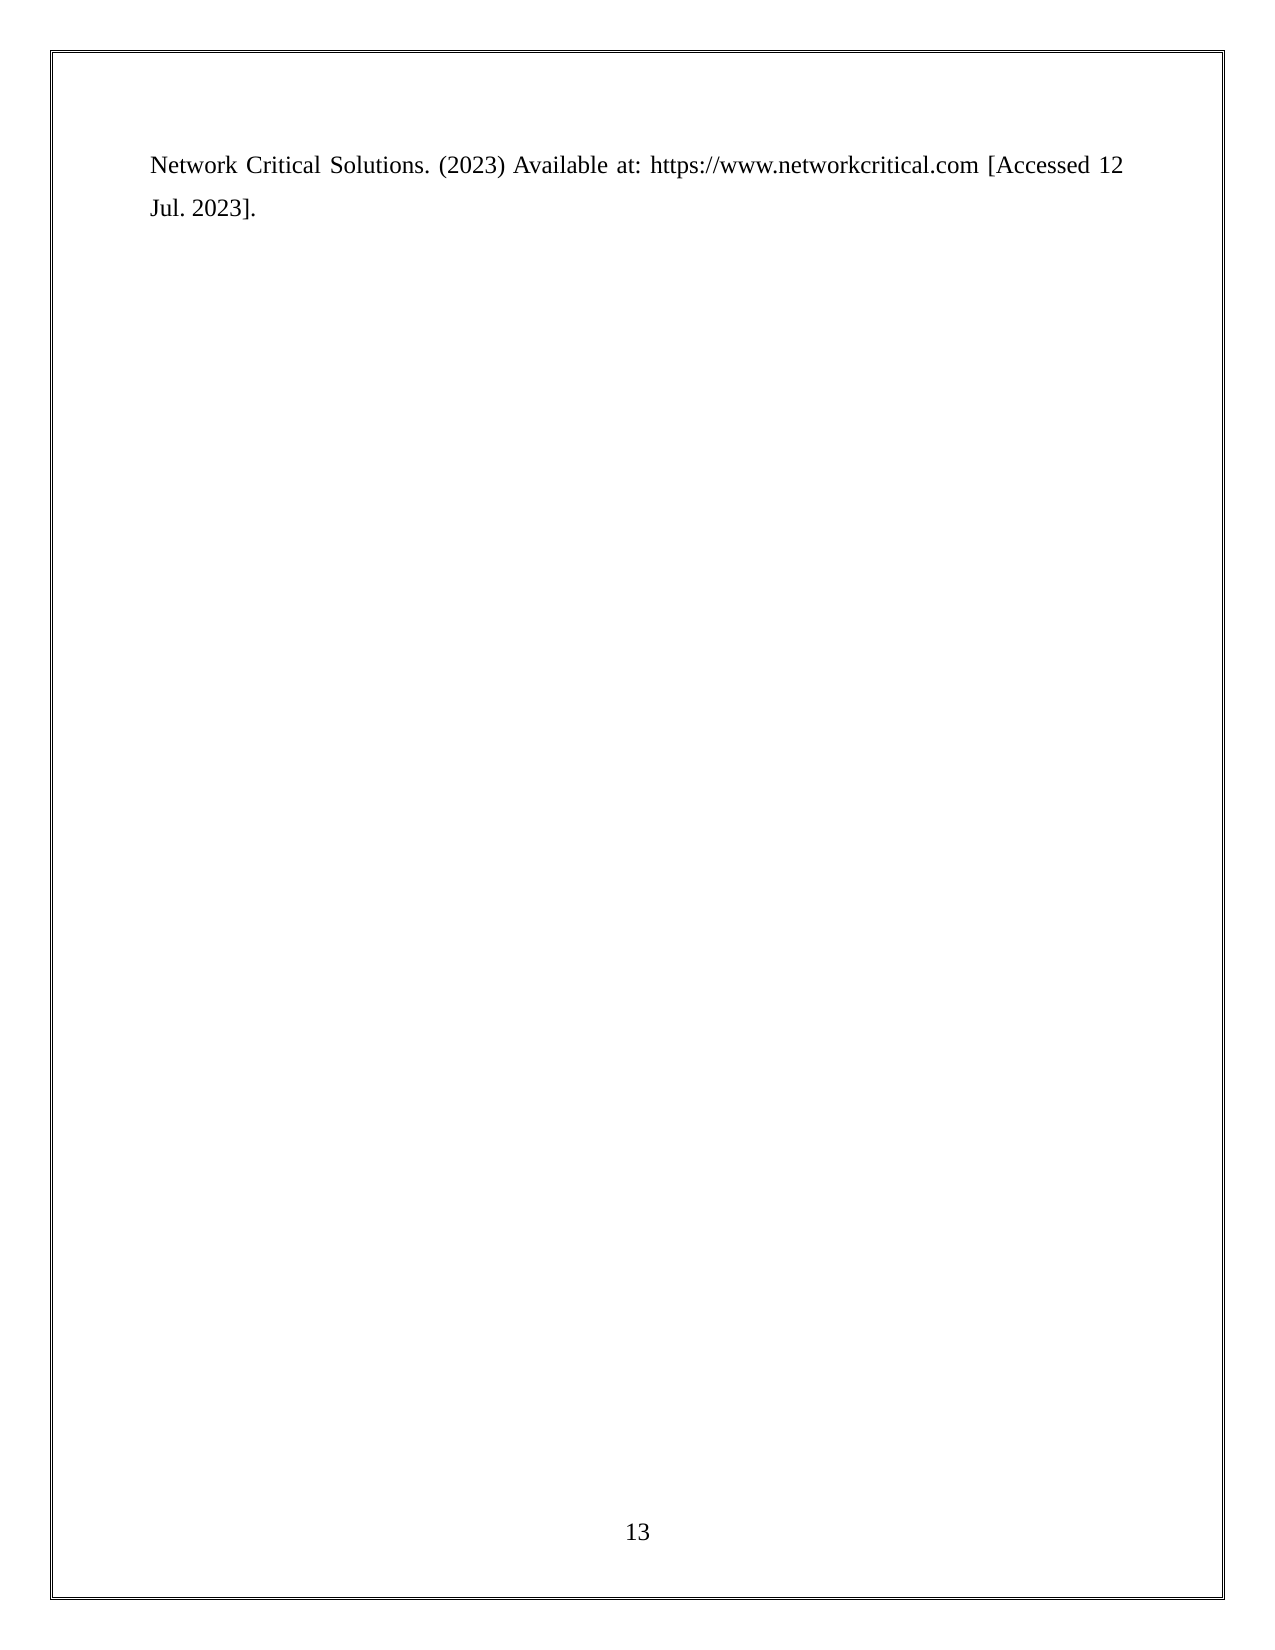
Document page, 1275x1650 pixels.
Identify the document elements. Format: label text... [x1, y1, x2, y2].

text Network Critical Solutions. (2023) Available at: https://www.networkcritical.com [Accessed 12 Jul. 2023]. [150, 150, 1125, 222]
